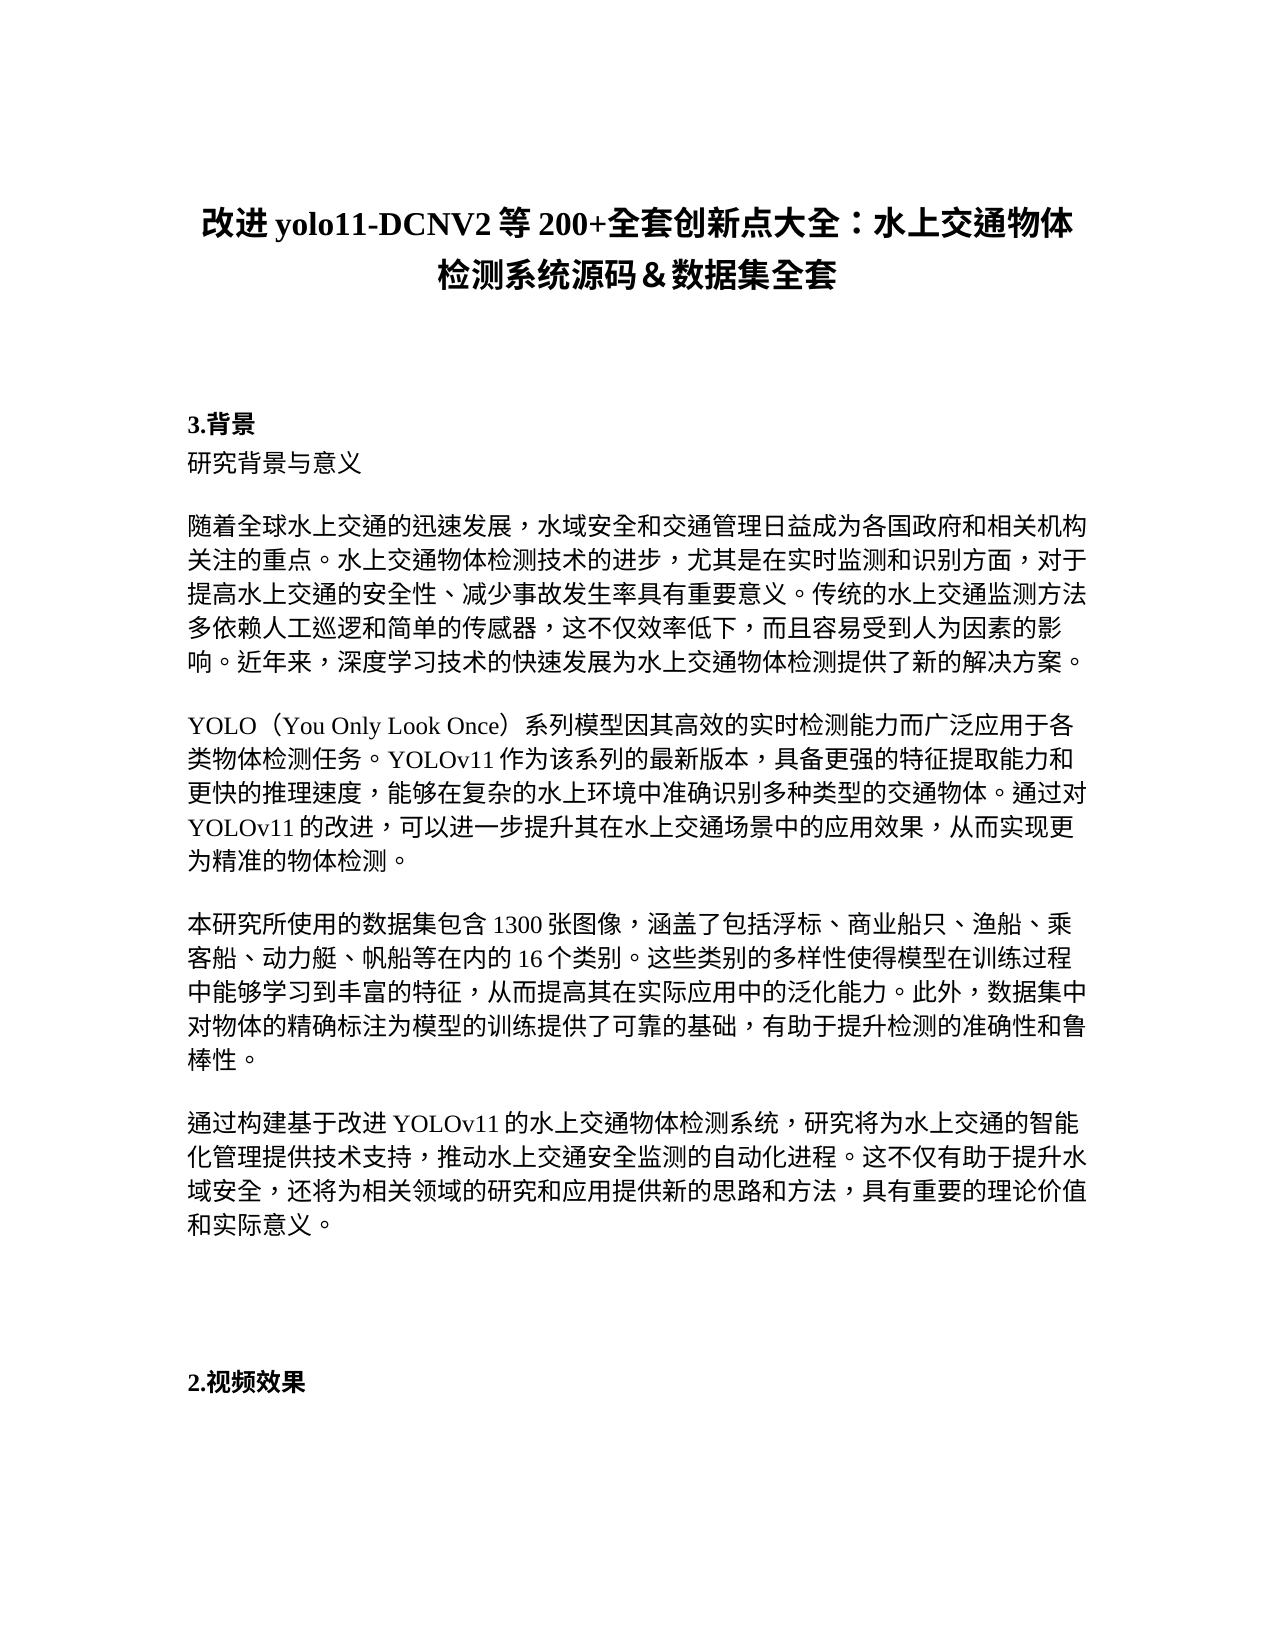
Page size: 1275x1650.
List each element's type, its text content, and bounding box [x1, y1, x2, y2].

subtitle 3.背景 [187, 406, 1087, 441]
text 研究背景与意义 随着全球水上交通的迅速发展，水域安全和交通管理日益成为各国政府和相关机构关注的重点。水上交通物体检测技术的进步，尤其是在实时监测和识别方面，对于提高水上交通的安全性、减少事故发生率具有重要意义。传统的水上交通监测方法多依赖人工巡逻和简单的传感器，这不仅效率低下，而且容易受到人为因素的影响。近年来，深度学习技术的快速发展为水上交通物体检测提供了新的解决方案。 YOLO（You Only Look Once）系列模型因其高效的实时检测能力而广泛应用于各类物体检测任务。YOLOv11作为该系列的最新版本，具备更强的特征提取能力和更快的推理速度，能够在复杂的水上环境中准确识别多种类型的交通物体。通过对YOLOv11的改进，可以进一步提升其在水上交通场景中的应用效果，从而实现更为精准的物体检测。 本研究所使用的数据集包含1300张图像，涵盖了包括浮标、商业船只、渔船、乘客船、动力艇、帆船等在内的16个类别。这些类别的多样性使得模型在训练过程中能够学习到丰富的特征，从而提高其在实际应用中的泛化能力。此外，数据集中对物体的精确标注为模型的训练提供了可靠的基础，有助于提升检测的准确性和鲁棒性。 通过构建基于改进YOLOv11的水上交通物体检测系统，研究将为水上交通的智能化管理提供技术支持，推动水上交通安全监测的自动化进程。这不仅有助于提升水域安全，还将为相关领域的研究和应用提供新的思路和方法，具有重要的理论价值和实际意义。 [187, 446, 1087, 1242]
subtitle 改进yolo11-DCNV2等200+全套创新点大全：水上交通物体检测系统源码＆数据集全套 [187, 200, 1087, 298]
subtitle 2.视频效果 [187, 1365, 1087, 1399]
